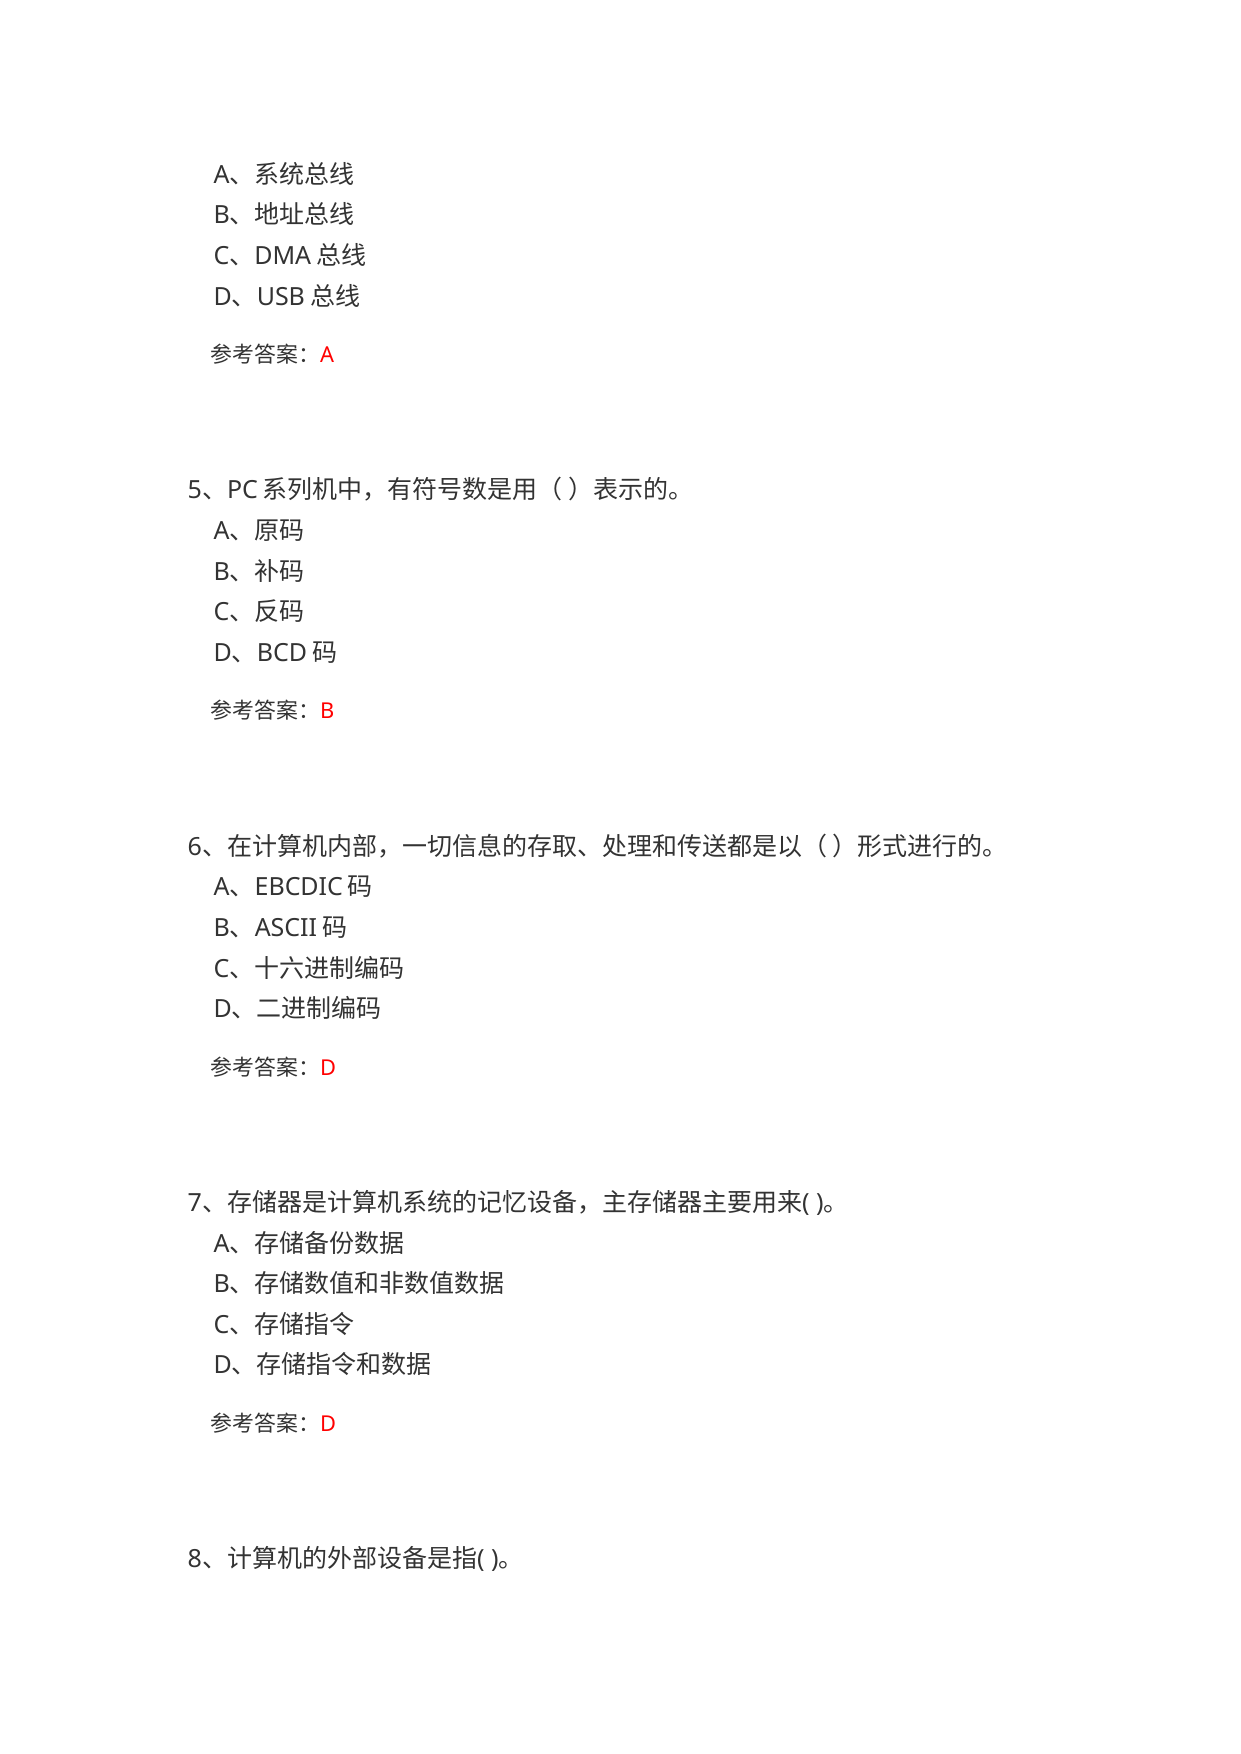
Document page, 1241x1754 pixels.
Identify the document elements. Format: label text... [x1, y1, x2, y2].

text 参考答案：B [187, 684, 1053, 725]
text 7、存储器是计算机系统的记忆设备，主存储器主要用来( )。 A、存储备份数据 B、存储数值和非数值数据 C、存储指令 D、存储指令和数据 [187, 1097, 1053, 1381]
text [187, 1453, 1053, 1575]
text 6、在计算机内部，一切信息的存取、处理和传送都是以（ ）形式进行的。 A、EBCDIC码 B、ASCII码 C、十六进制编码 D、二进制编码 [187, 741, 1053, 1025]
text 5、PC系列机中，有符号数是用（ ）表示的。 A、原码 B、补码 C、反码 D、BCD码 [187, 384, 1053, 669]
text 参考答案：D [187, 1041, 1053, 1081]
text 参考答案：D [187, 1397, 1053, 1437]
text 参考答案：A [187, 328, 1053, 369]
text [187, 150, 1053, 312]
